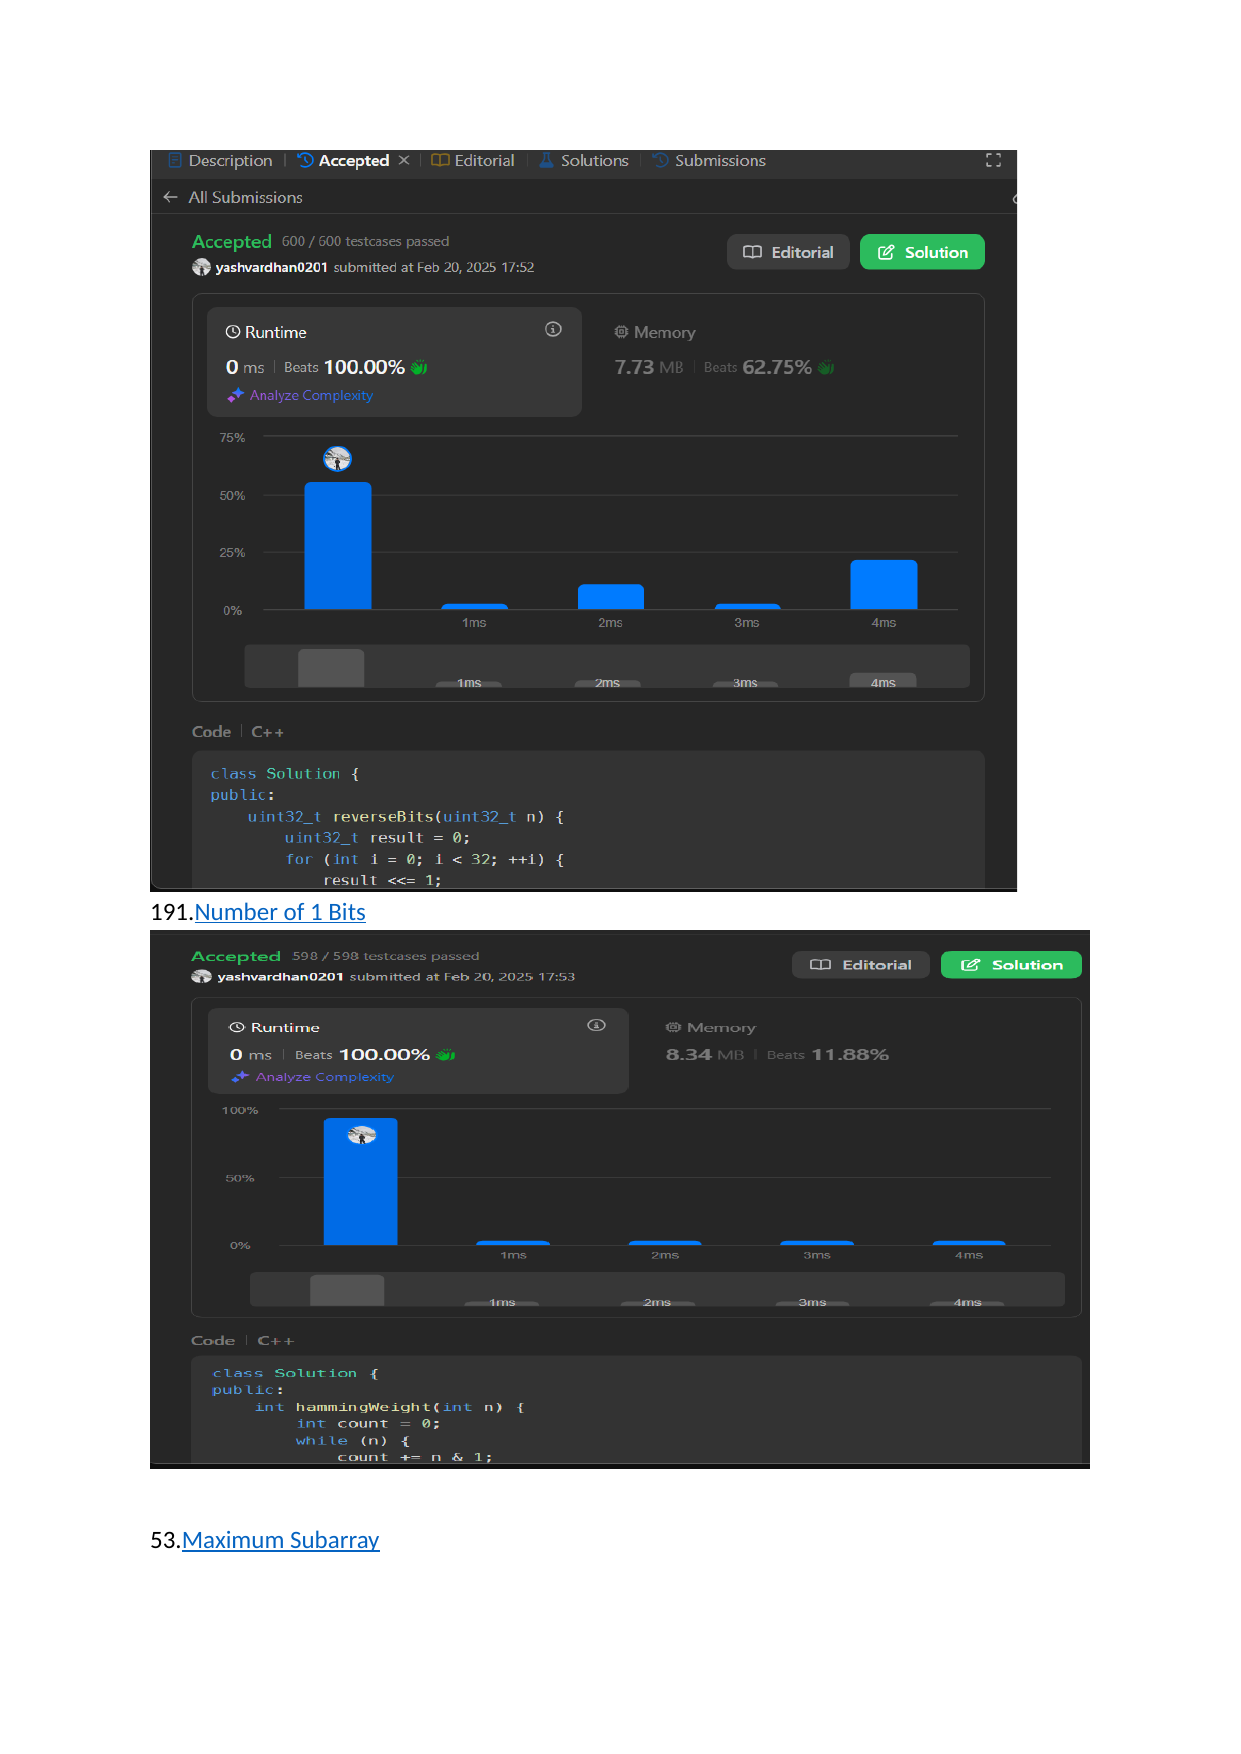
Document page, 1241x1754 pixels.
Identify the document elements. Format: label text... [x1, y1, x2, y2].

picture [150, 150, 1018, 892]
text 53.Maximum Subarray [150, 1489, 1090, 1555]
picture [150, 930, 1090, 1469]
